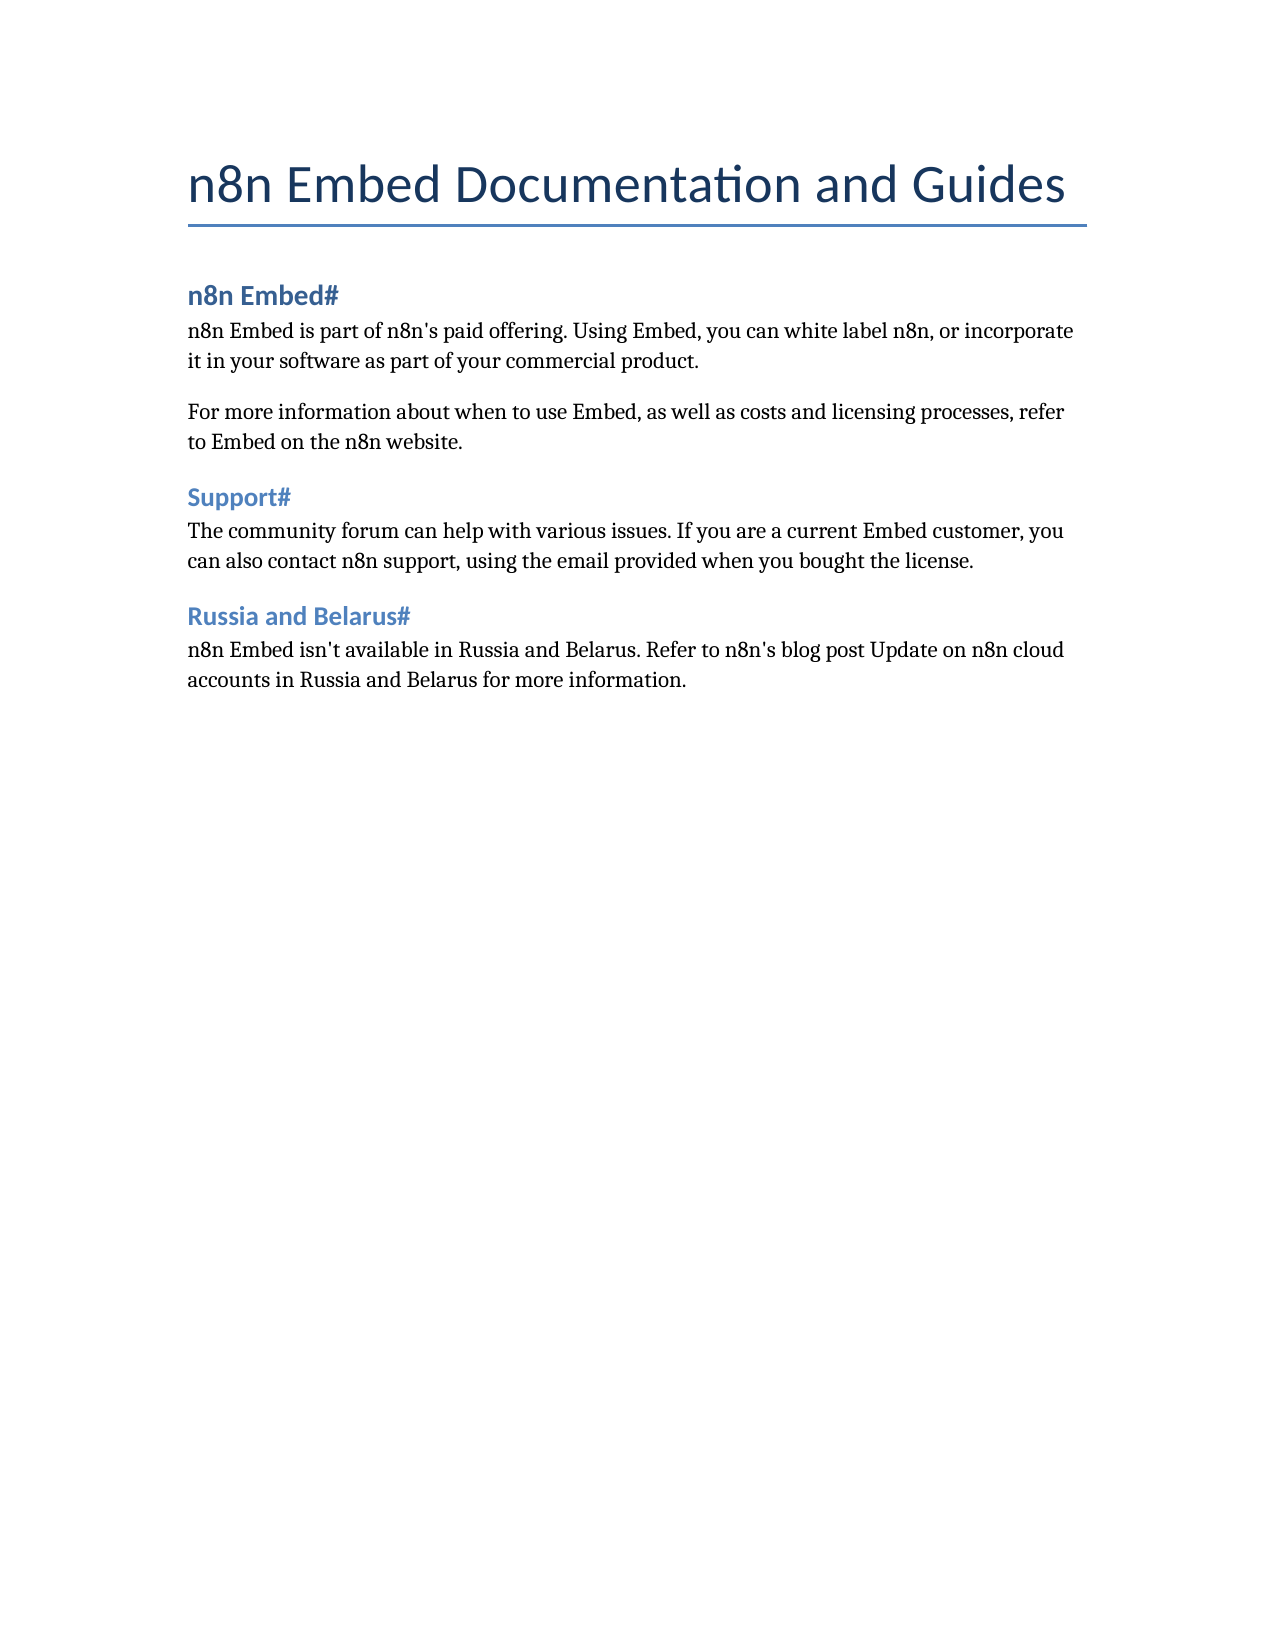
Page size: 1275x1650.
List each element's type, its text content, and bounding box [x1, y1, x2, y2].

text n8n Embed is part of n8n's paid offering. Using Embed, you can white label n8n, or incorporate it in your software as part of your commercial product. [187, 317, 1087, 374]
text n8n Embed isn't available in Russia and Belarus. Refer to n8n's blog post Update on n8n cloud accounts in Russia and Belarus for more information. [187, 637, 1087, 694]
text The community forum can help with various issues. If you are a current Embed customer, you can also contact n8n support, using the email provided when you bought the license. [187, 518, 1087, 574]
subtitle Support# [187, 480, 1087, 513]
text For more information about when to use Embed, as well as costs and licensing processes, refer to Embed on the n8n website. [187, 399, 1087, 455]
subtitle n8n Embed# [187, 277, 1087, 312]
subtitle Russia and Belarus# [187, 599, 1087, 632]
title n8n Embed Documentation and Guides [187, 150, 1087, 227]
